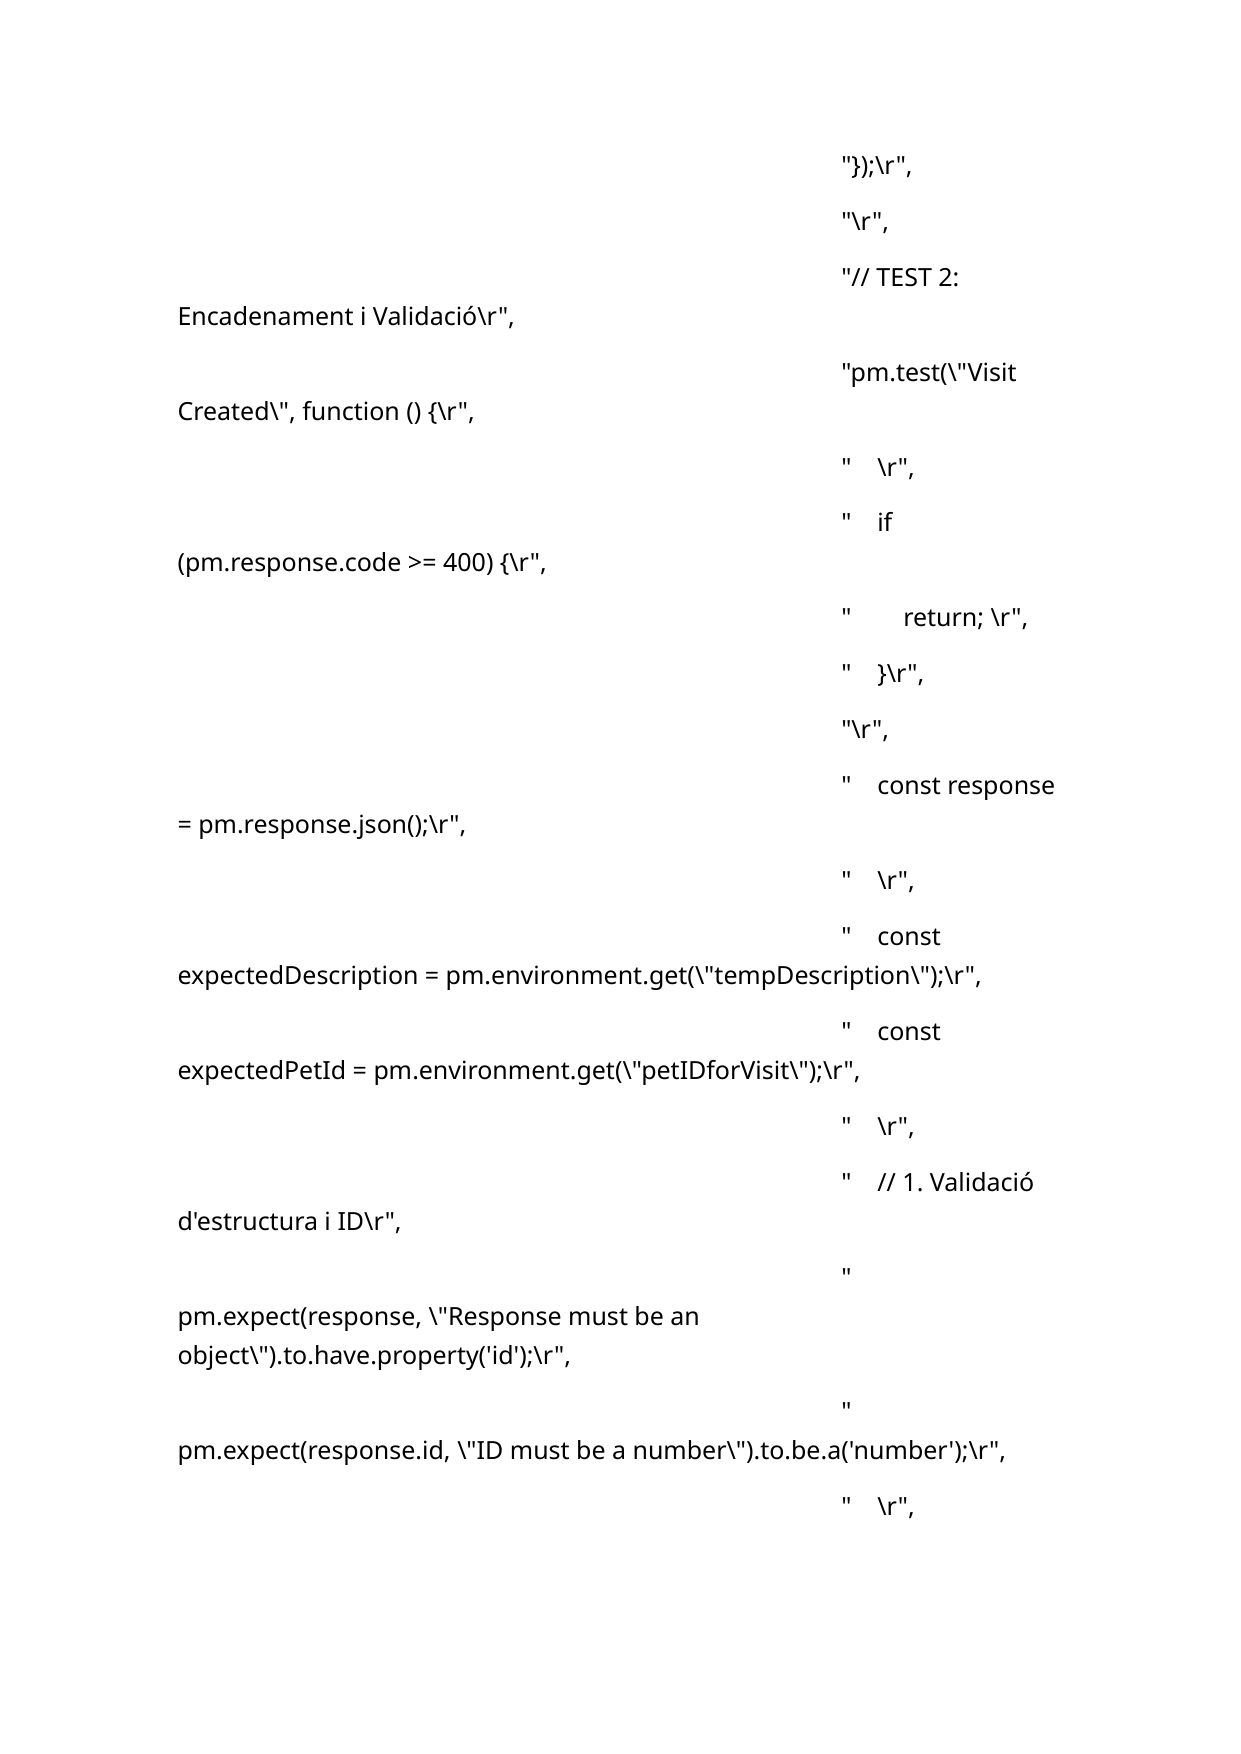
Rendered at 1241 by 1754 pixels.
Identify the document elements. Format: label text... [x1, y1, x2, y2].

text "// TEST 2: Encadenament i Validació\r", [177, 259, 1063, 332]
text " const expectedPetId = pm.environment.get(\"petIDforVisit\");\r", [177, 1013, 1063, 1087]
text " \r", [177, 449, 1063, 483]
text " // 1. Validació d'estructura i ID\r", [177, 1164, 1063, 1237]
text " pm.expect(response.id, \"ID must be a number\").to.be.a('number');\r", [177, 1393, 1063, 1467]
text " const expectedDescription = pm.environment.get(\"tempDescription\");\r", [177, 918, 1063, 992]
text " }\r", [177, 656, 1063, 690]
text "\r", [177, 203, 1063, 237]
text "pm.test(\"Visit Created\", function () {\r", [177, 354, 1063, 427]
text "});\r", [177, 148, 1063, 182]
text " \r", [177, 863, 1063, 897]
text " \r", [177, 1108, 1063, 1142]
text " pm.expect(response, \"Response must be an object\").to.have.property('id');\r", [177, 1259, 1063, 1372]
text " \r", [177, 1488, 1063, 1522]
text " if (pm.response.code >= 400) {\r", [177, 505, 1063, 578]
text " return; \r", [177, 600, 1063, 634]
text "\r", [177, 712, 1063, 746]
text " const response = pm.response.json();\r", [177, 768, 1063, 841]
